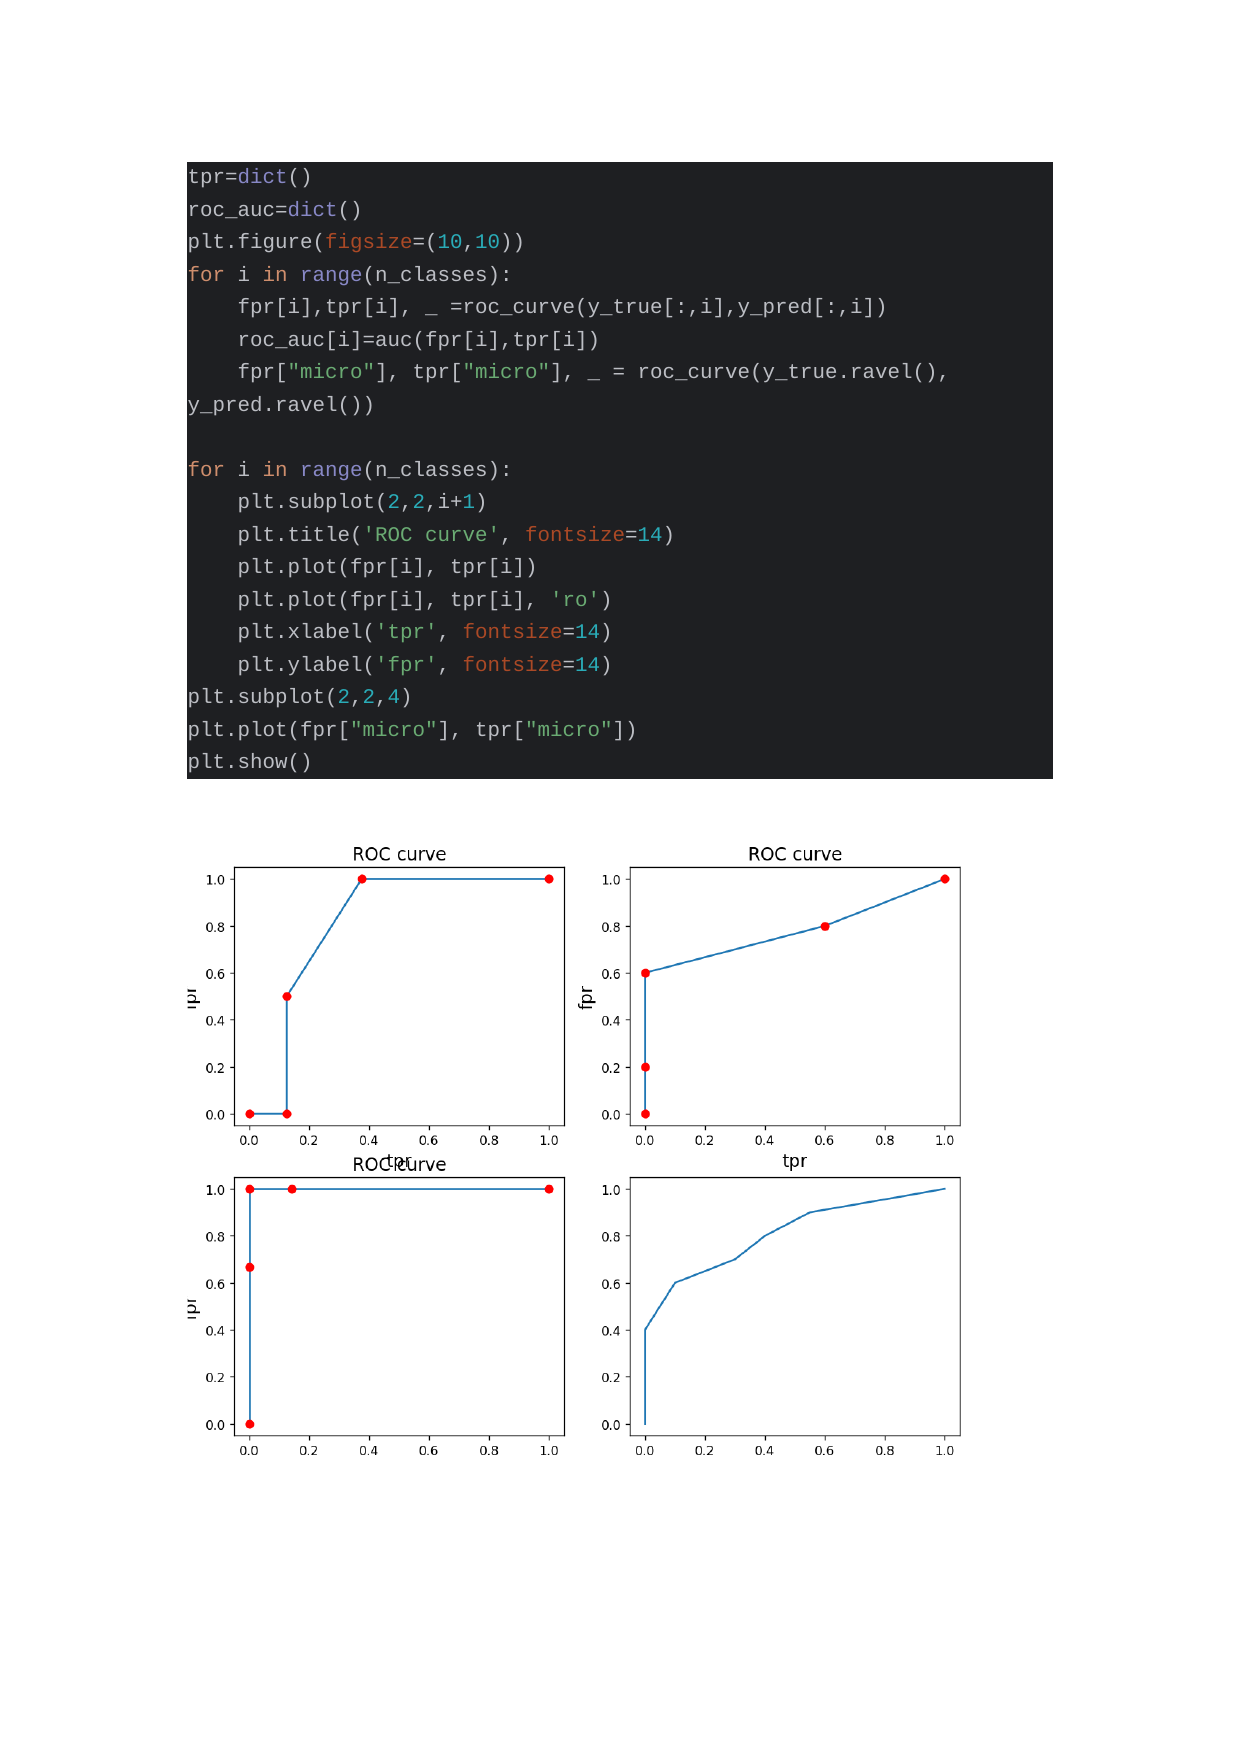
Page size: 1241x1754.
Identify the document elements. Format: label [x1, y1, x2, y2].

picture [187, 779, 1053, 1463]
text [187, 162, 1053, 779]
